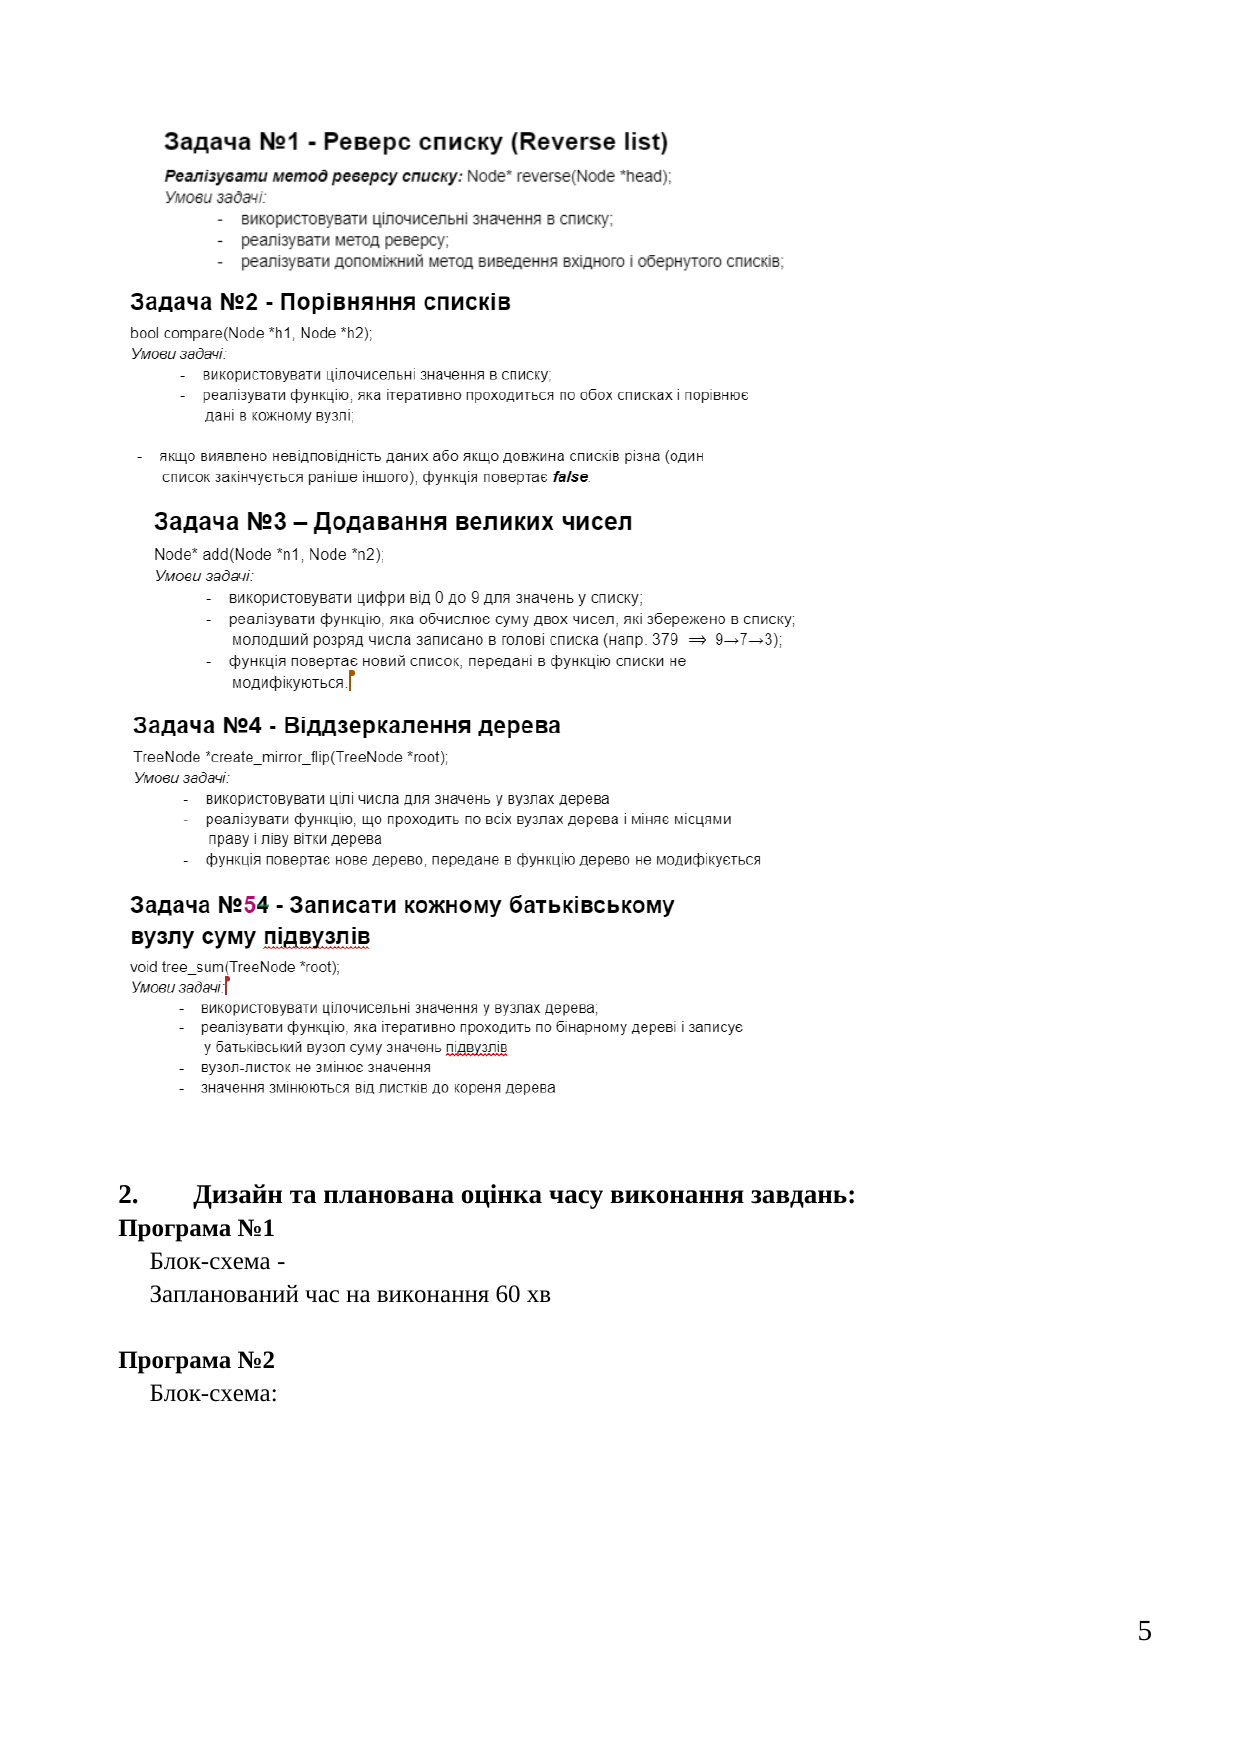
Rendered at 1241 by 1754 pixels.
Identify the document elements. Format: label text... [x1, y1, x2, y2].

picture [118, 498, 840, 700]
text Запланований час на виконання 60 хв [118, 1279, 1152, 1308]
subtitle 2. Дизайн та планована оцінка часу виконання завдань: [118, 1178, 1152, 1209]
text Блок-схема - [118, 1246, 1152, 1275]
picture [118, 283, 772, 434]
picture [118, 703, 811, 879]
text Програма №1 [118, 1213, 1152, 1242]
picture [118, 438, 731, 494]
text Блок-схема: [118, 1378, 1152, 1407]
picture [118, 882, 754, 1104]
picture [118, 118, 882, 280]
text Програма №2 [118, 1346, 1152, 1374]
